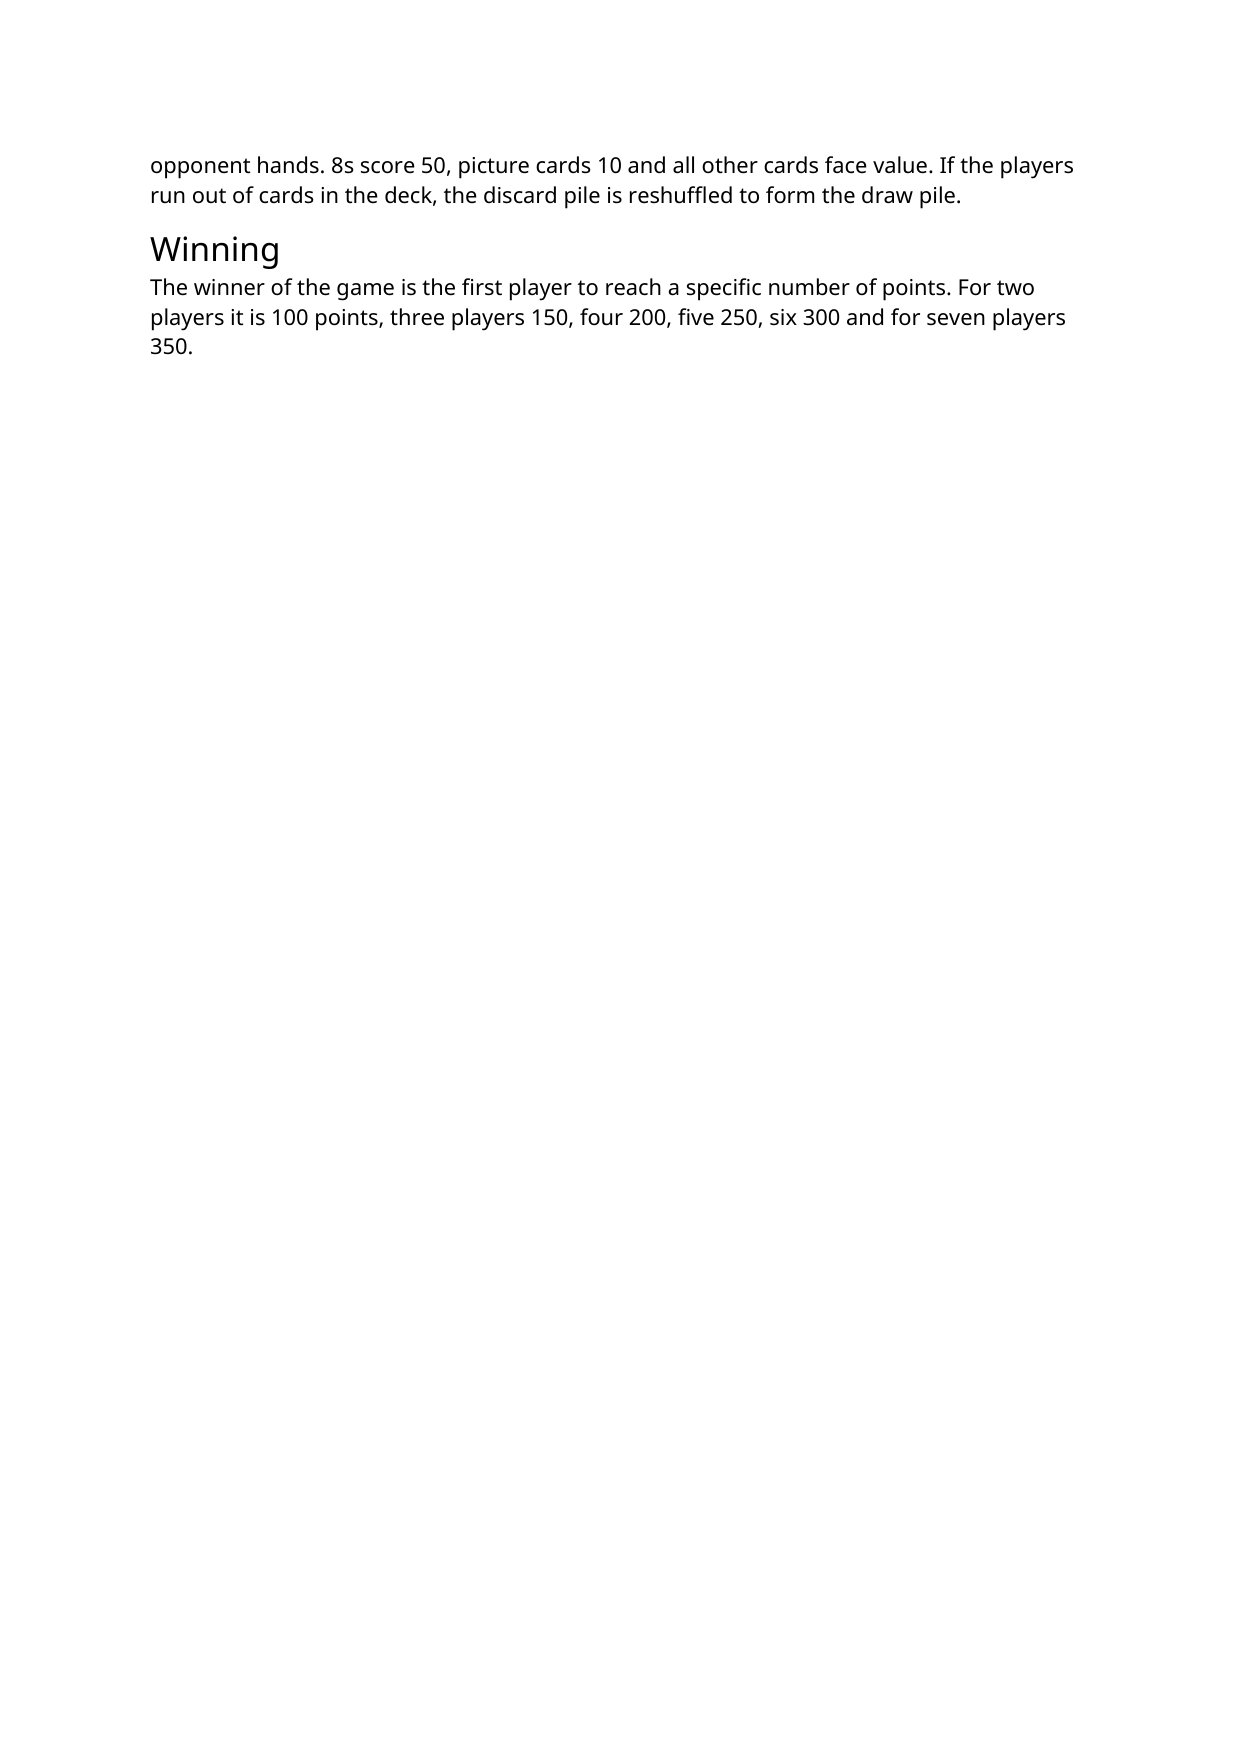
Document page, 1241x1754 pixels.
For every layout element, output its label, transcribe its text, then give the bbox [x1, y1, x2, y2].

text The winner of the game is the first player to reach a specific number of points. For two players it is 100 points, three players 150, four 200, five 250, six 300 and for seven players 350. [150, 272, 1090, 361]
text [150, 150, 1090, 209]
subtitle Winning [150, 226, 1090, 272]
